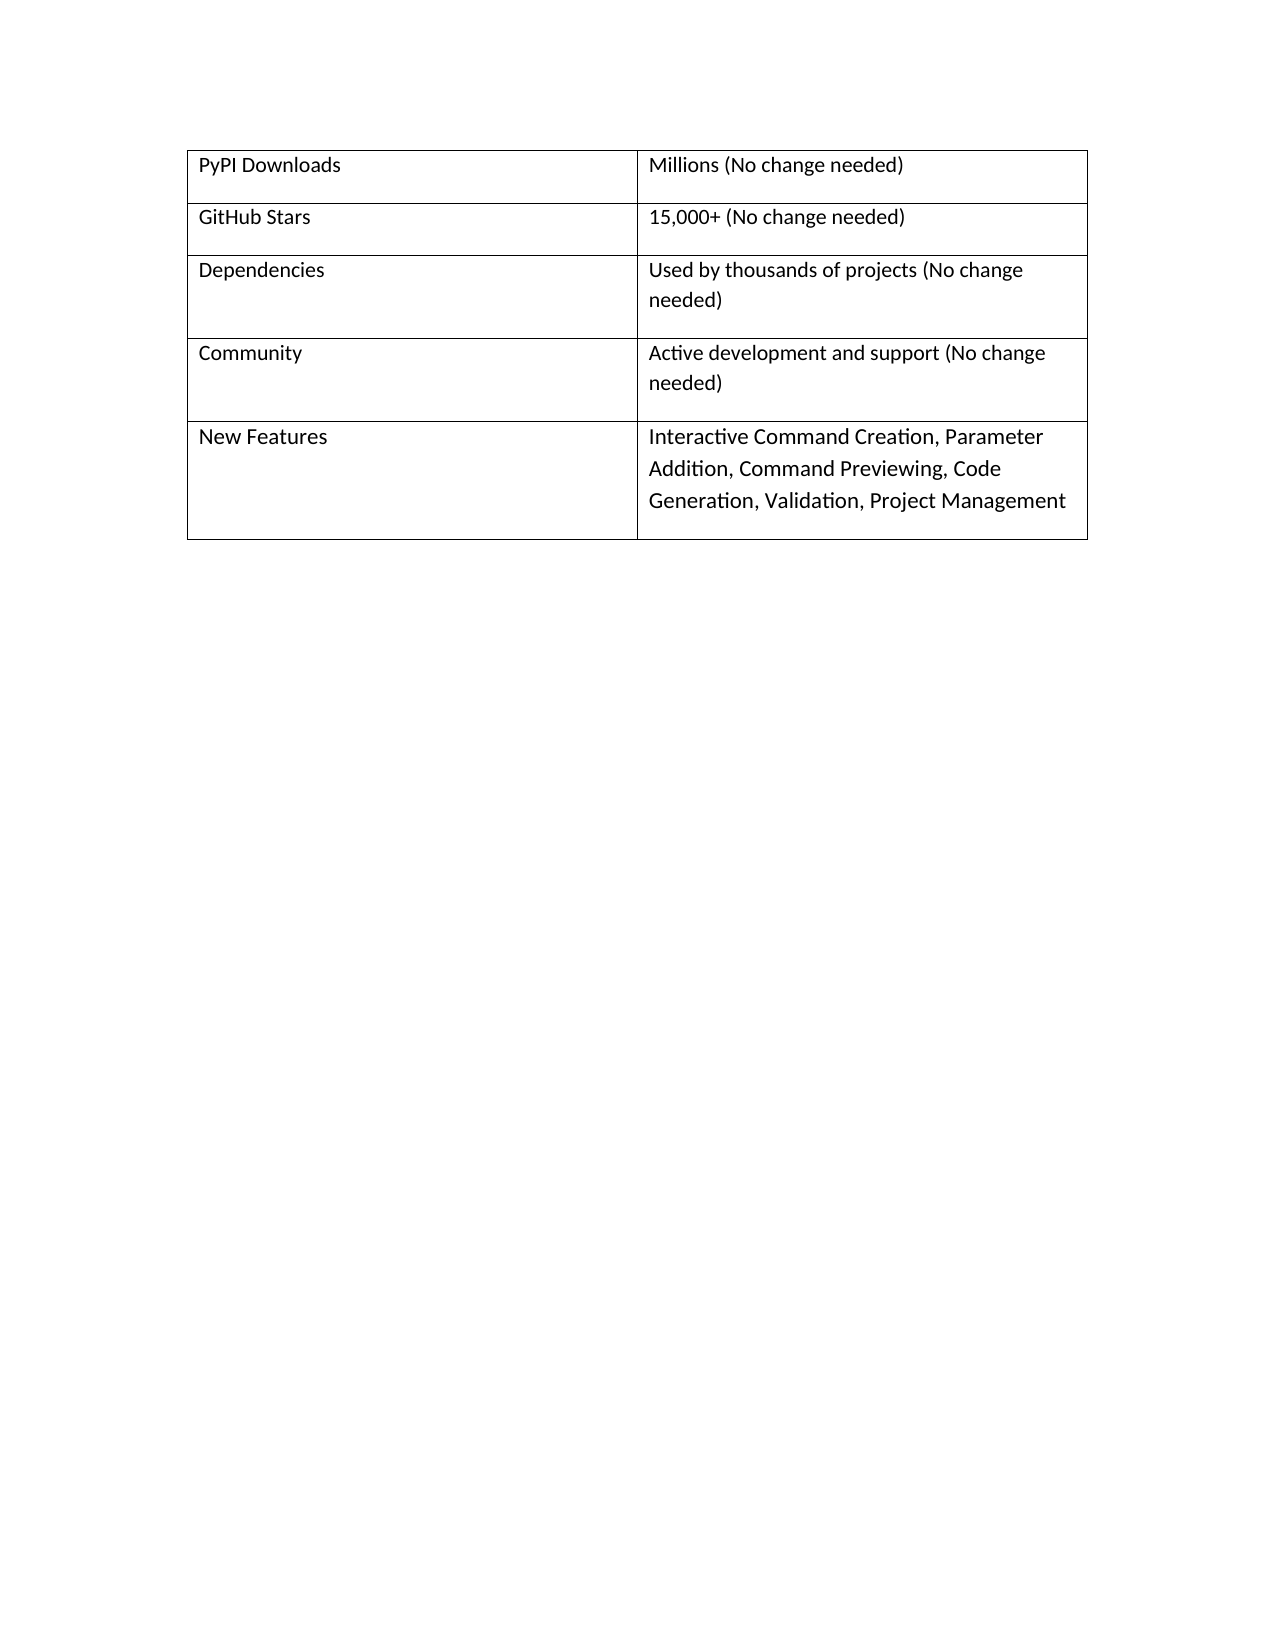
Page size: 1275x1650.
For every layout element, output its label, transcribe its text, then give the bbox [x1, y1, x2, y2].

table_cell PyPI Downloads [188, 151, 637, 202]
table_cell GitHub Stars [188, 204, 637, 255]
table_cell Dependencies [188, 256, 637, 338]
table_cell New Features [188, 422, 637, 539]
table_cell Interactive Command Creation, Parameter Addition, Command Previewing, Code Generation, Validation, Project Management [638, 422, 1087, 539]
table_cell Used by thousands of projects (No change needed) [638, 256, 1087, 338]
table_cell Active development and support (No change needed) [638, 339, 1087, 421]
table_cell Millions (No change needed) [638, 151, 1087, 202]
table_cell Community [188, 339, 637, 421]
table_cell 15,000+ (No change needed) [638, 204, 1087, 255]
